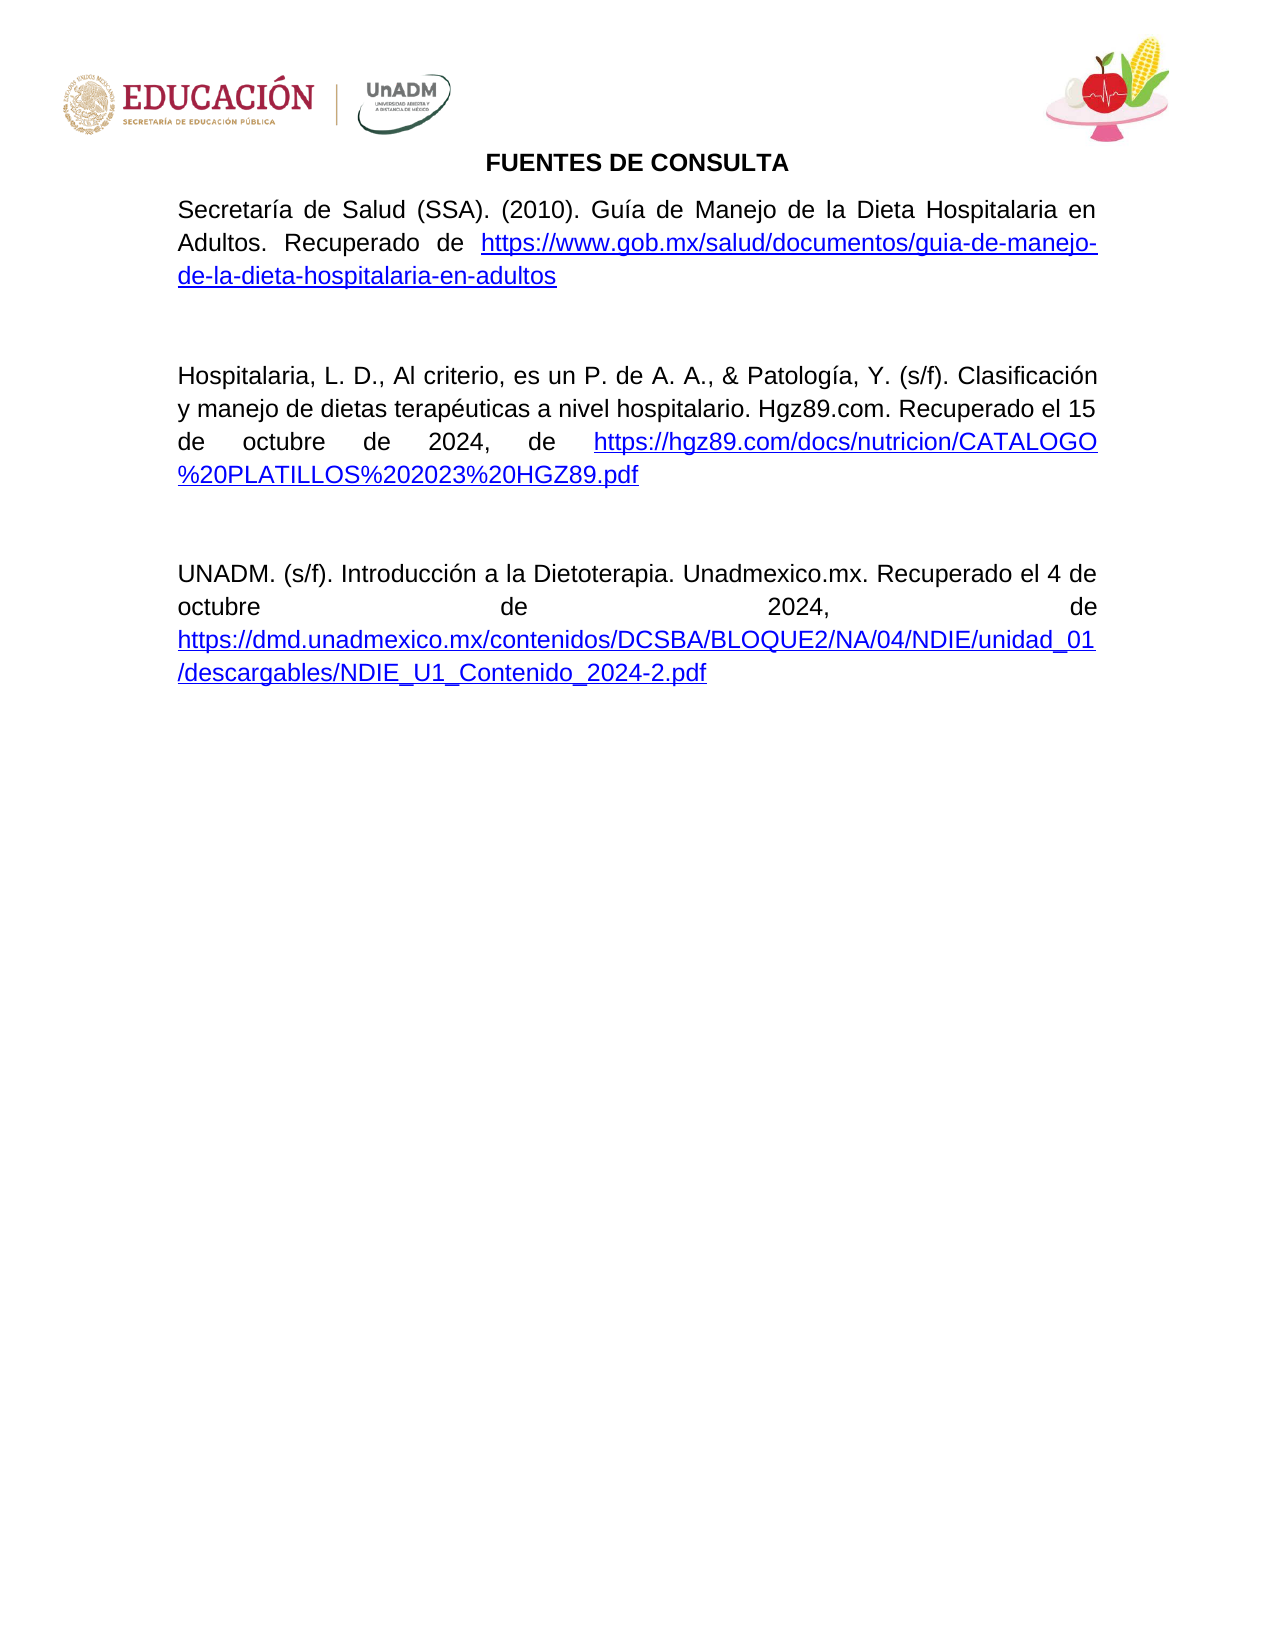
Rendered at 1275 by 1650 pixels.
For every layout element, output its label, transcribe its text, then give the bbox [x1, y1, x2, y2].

text UNADM. (s/f). Introducción a la Dietoterapia. Unadmexico.mx. Recuperado el 4 de octubre de 2024, de https://dmd.unadmexico.mx/contenidos/DCSBA/BLOQUE2/NA/04/NDIE/unidad_01/descargables/NDIE_U1_Contenido_2024-2.pdf [177, 559, 1098, 687]
text FUENTES DE CONSULTA [177, 148, 1098, 176]
text Secretaría de Salud (SSA). (2010). Guía de Manejo de la Dieta Hospitalaria en Adultos. Recuperado de https://www.gob.mx/salud/documentos/guia-de-manejo-de-la-dieta-hospitalaria-en-adultos [177, 195, 1098, 290]
picture [63, 65, 451, 146]
picture [1042, 34, 1170, 148]
text Hospitalaria, L. D., Al criterio, es un P. de A. A., & Patología, Y. (s/f). Clasificación y manejo de dietas terapéuticas a nivel hospitalario. Hgz89.com. Recuperado el 15 de octubre de 2024, de https://hgz89.com/docs/nutricion/CATALOGO%20PLATILLOS%202023%20HGZ89.pdf [177, 361, 1098, 488]
